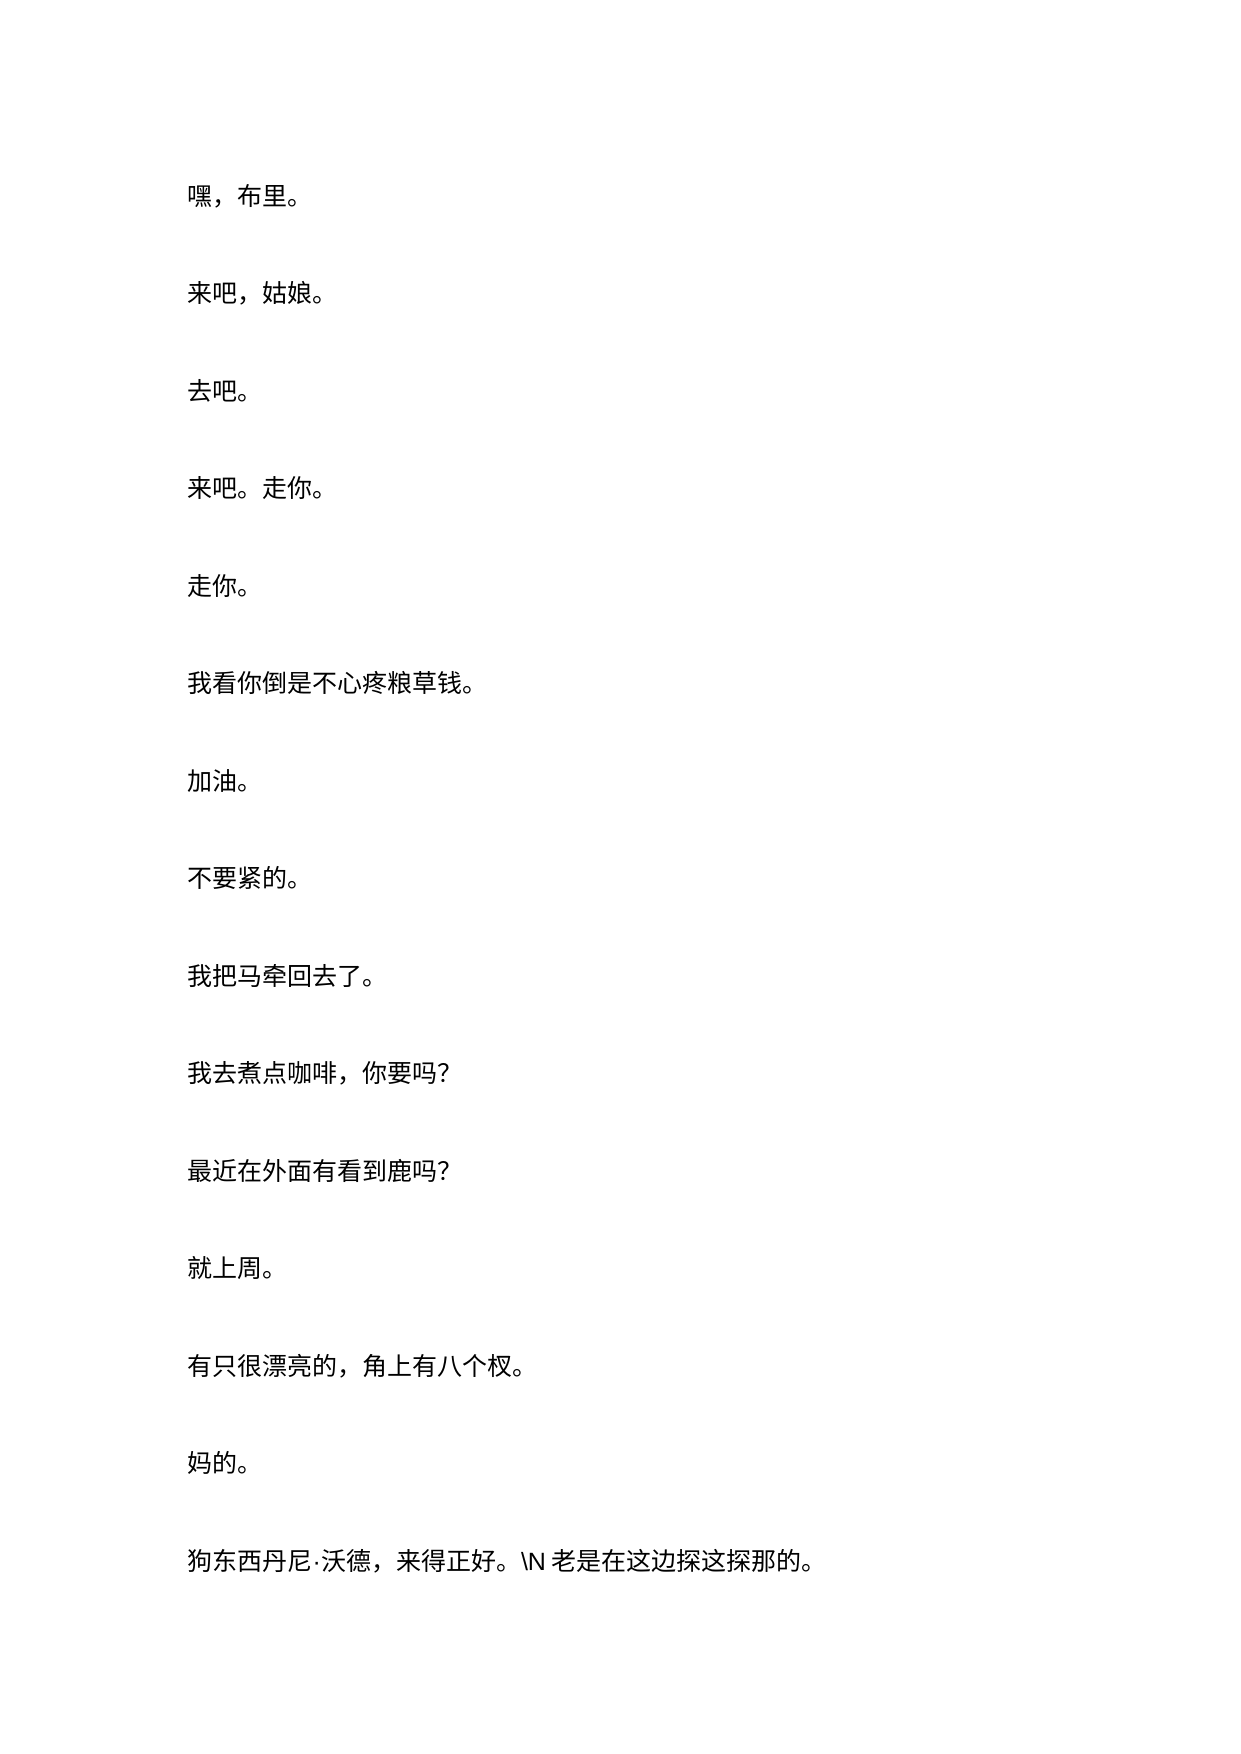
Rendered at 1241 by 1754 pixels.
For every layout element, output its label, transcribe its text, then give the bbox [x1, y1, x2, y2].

text 我去煮点咖啡，你要吗？ [187, 1039, 1053, 1104]
text 来吧。走你。 [187, 454, 1053, 519]
text 就上周。 [187, 1234, 1053, 1299]
text 加油。 [187, 747, 1053, 812]
text 有只很漂亮的，角上有八个杈。 [187, 1332, 1053, 1397]
text 狗东西丹尼·沃德，来得正好。\N老是在这边探这探那的。 [187, 1527, 1053, 1592]
text 嘿，布里。 [187, 162, 1053, 227]
text 我看你倒是不心疼粮草钱。 [187, 649, 1053, 714]
text 走你。 [187, 552, 1053, 617]
text 我把马牵回去了。 [187, 942, 1053, 1007]
text 去吧。 [187, 357, 1053, 422]
text 最近在外面有看到鹿吗？ [187, 1137, 1053, 1202]
text 妈的。 [187, 1429, 1053, 1494]
text 不要紧的。 [187, 844, 1053, 909]
text 来吧，姑娘。 [187, 259, 1053, 324]
